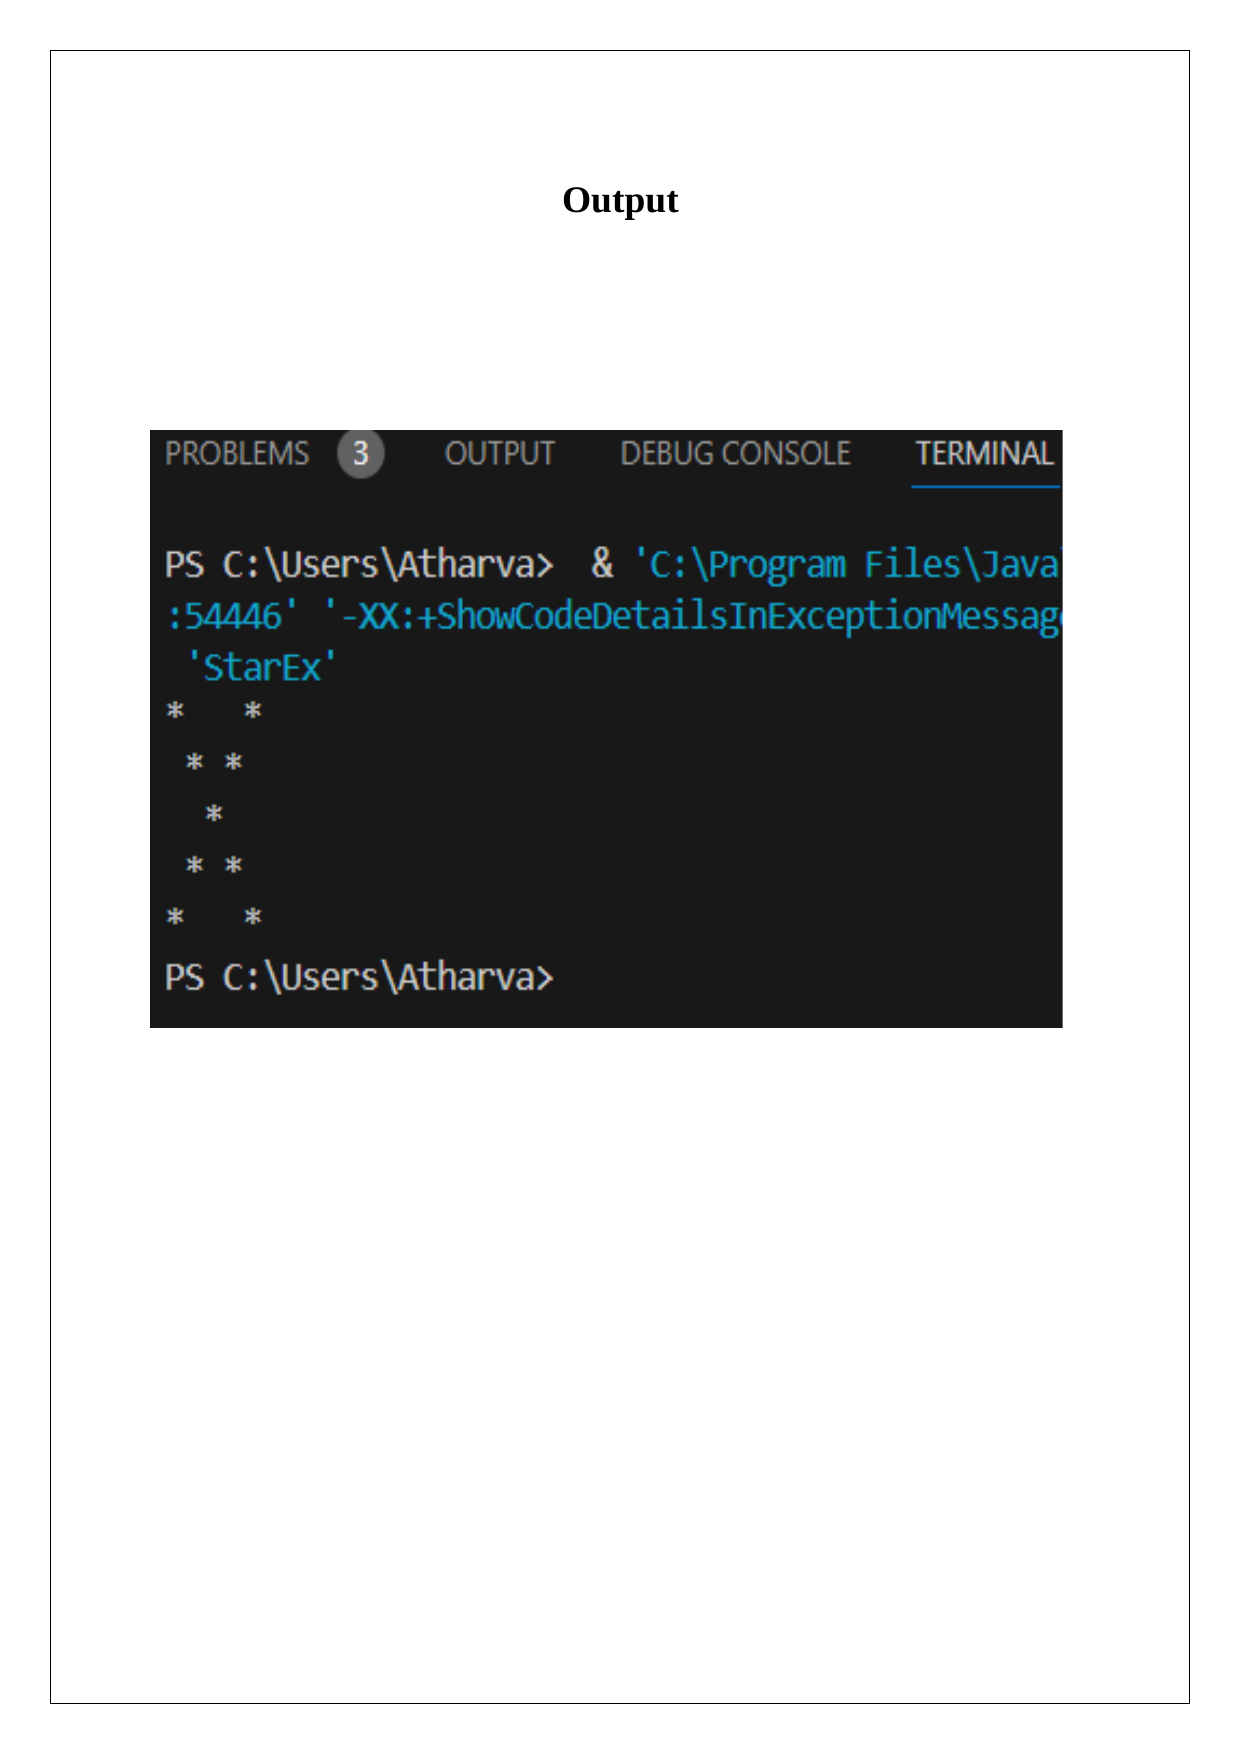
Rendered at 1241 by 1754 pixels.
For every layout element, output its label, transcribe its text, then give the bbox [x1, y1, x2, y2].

picture [150, 430, 1063, 1028]
text Output [150, 178, 1090, 221]
